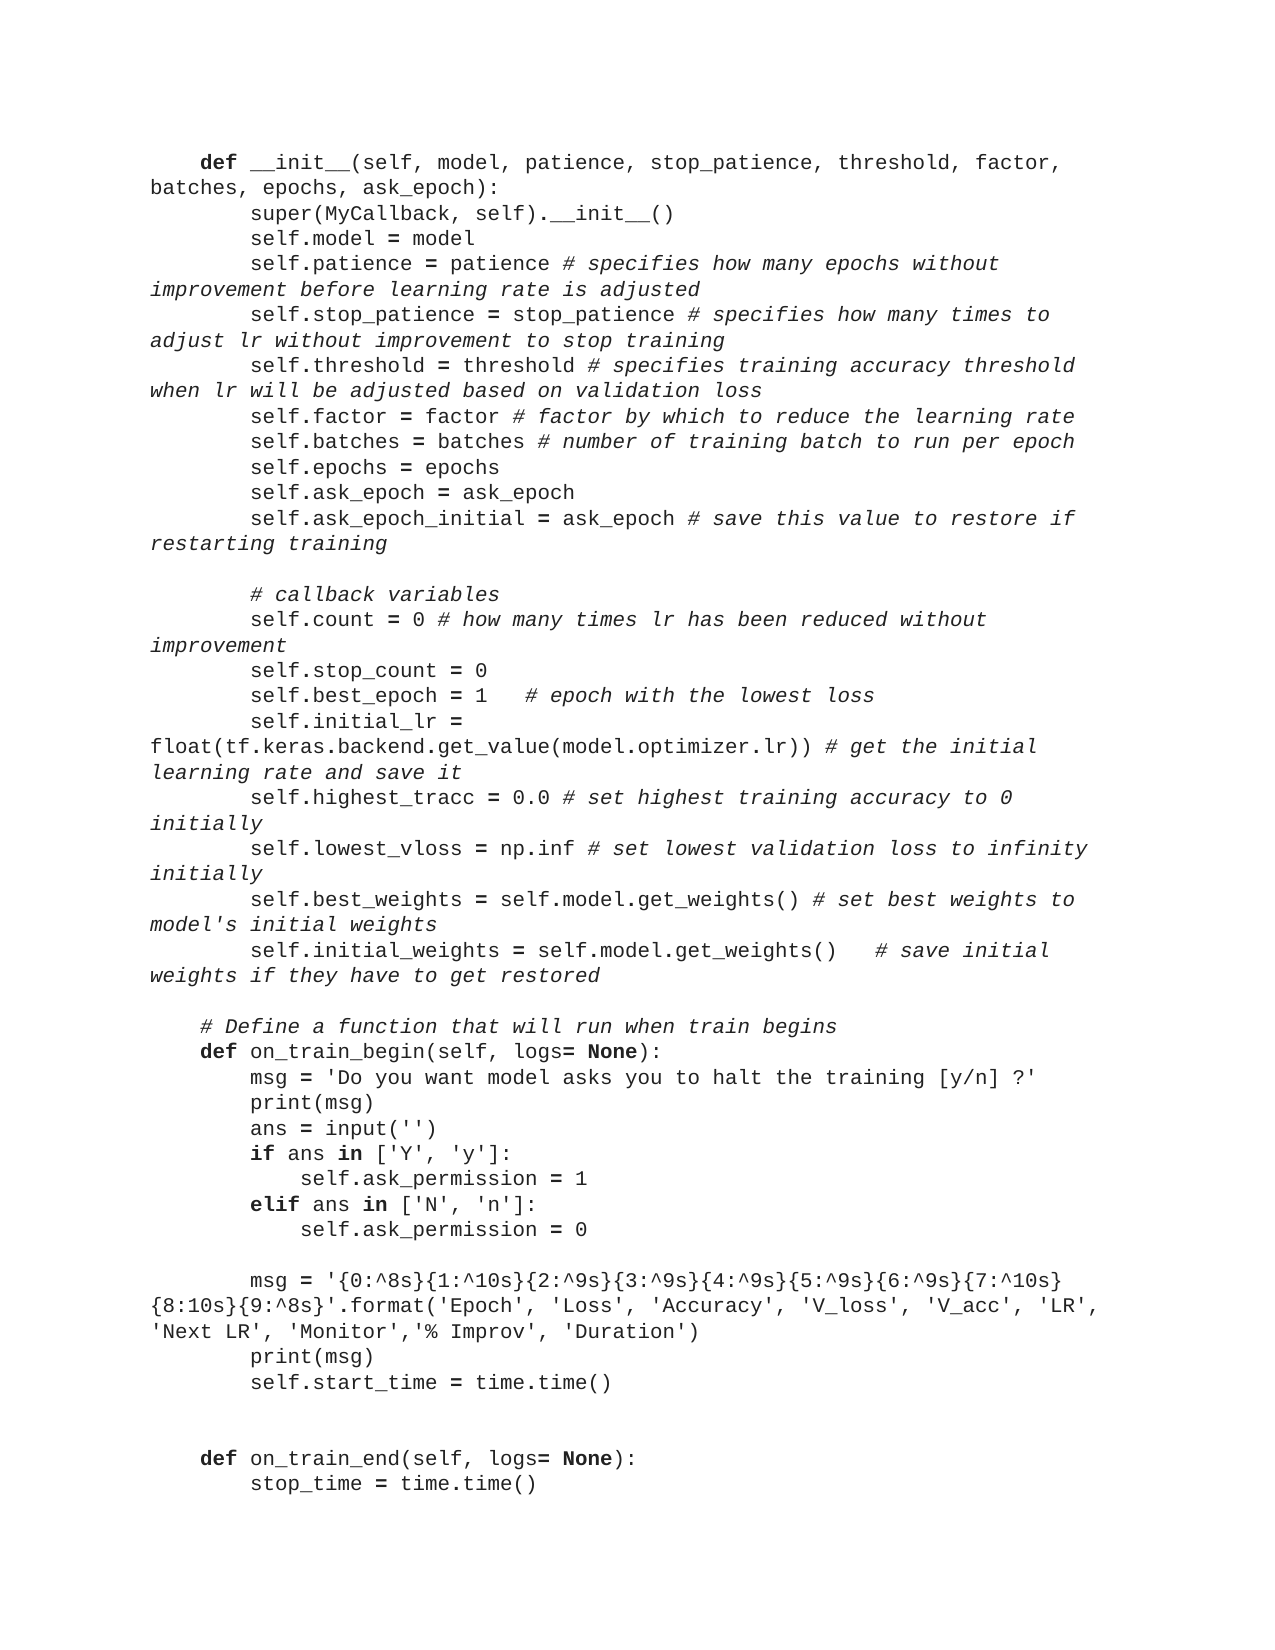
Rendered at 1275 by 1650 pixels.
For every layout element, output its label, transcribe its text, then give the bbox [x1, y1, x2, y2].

text self.epochs = epochs [150, 455, 1125, 480]
text self.initial_lr = float(tf.keras.backend.get_value(model.optimizer.lr)) # get the initial learning rate and save it [150, 709, 1125, 785]
text self.patience = patience # specifies how many epochs without improvement before learning rate is adjusted [150, 252, 1125, 302]
text super(MyCallback, self).__init__() [150, 201, 1125, 226]
text self.start_time = time.time() [150, 1370, 1125, 1395]
text elif ans in ['N', 'n']: [150, 1192, 1125, 1217]
text msg = '{0:^8s}{1:^10s}{2:^9s}{3:^9s}{4:^9s}{5:^9s}{6:^9s}{7:^10s}{8:10s}{9:^8s}'.format('Epoch', 'Loss', 'Accuracy', 'V_loss', 'V_acc', 'LR', 'Next LR', 'Monitor','% Improv', 'Duration') [150, 1268, 1125, 1344]
text self.threshold = threshold # specifies training accuracy threshold when lr will be adjusted based on validation loss [150, 353, 1125, 404]
text self.ask_permission = 1 [150, 1167, 1125, 1192]
text self.ask_permission = 0 [150, 1217, 1125, 1243]
text self.stop_count = 0 [150, 658, 1125, 684]
text self.model = model [150, 226, 1125, 252]
text self.ask_epoch = ask_epoch [150, 480, 1125, 506]
text # callback variables [150, 582, 1125, 607]
text msg = 'Do you want model asks you to halt the training [y/n] ?' [150, 1065, 1125, 1090]
text self.ask_epoch_initial = ask_epoch # save this value to restore if restarting training [150, 506, 1125, 557]
text stop_time = time.time() [150, 1472, 1125, 1497]
text self.best_epoch = 1 # epoch with the lowest loss [150, 684, 1125, 709]
text print(msg) [150, 1090, 1125, 1116]
text self.count = 0 # how many times lr has been reduced without improvement [150, 607, 1125, 658]
text self.best_weights = self.model.get_weights() # set best weights to model's initial weights [150, 887, 1125, 938]
text if ans in ['Y', 'y']: [150, 1141, 1125, 1167]
text # Define a function that will run when train begins [150, 1014, 1125, 1039]
text def on_train_end(self, logs= None): [150, 1446, 1125, 1472]
text ans = input('') [150, 1116, 1125, 1141]
text self.stop_patience = stop_patience # specifies how many times to adjust lr without improvement to stop training [150, 302, 1125, 353]
text def __init__(self, model, patience, stop_patience, threshold, factor, batches, epochs, ask_epoch): [150, 150, 1125, 201]
text self.factor = factor # factor by which to reduce the learning rate [150, 404, 1125, 429]
text self.highest_tracc = 0.0 # set highest training accuracy to 0 initially [150, 785, 1125, 836]
text self.lowest_vloss = np.inf # set lowest validation loss to infinity initially [150, 836, 1125, 887]
text print(msg) [150, 1344, 1125, 1370]
text def on_train_begin(self, logs= None): [150, 1039, 1125, 1065]
text self.batches = batches # number of training batch to run per epoch [150, 429, 1125, 455]
text self.initial_weights = self.model.get_weights() # save initial weights if they have to get restored [150, 938, 1125, 989]
